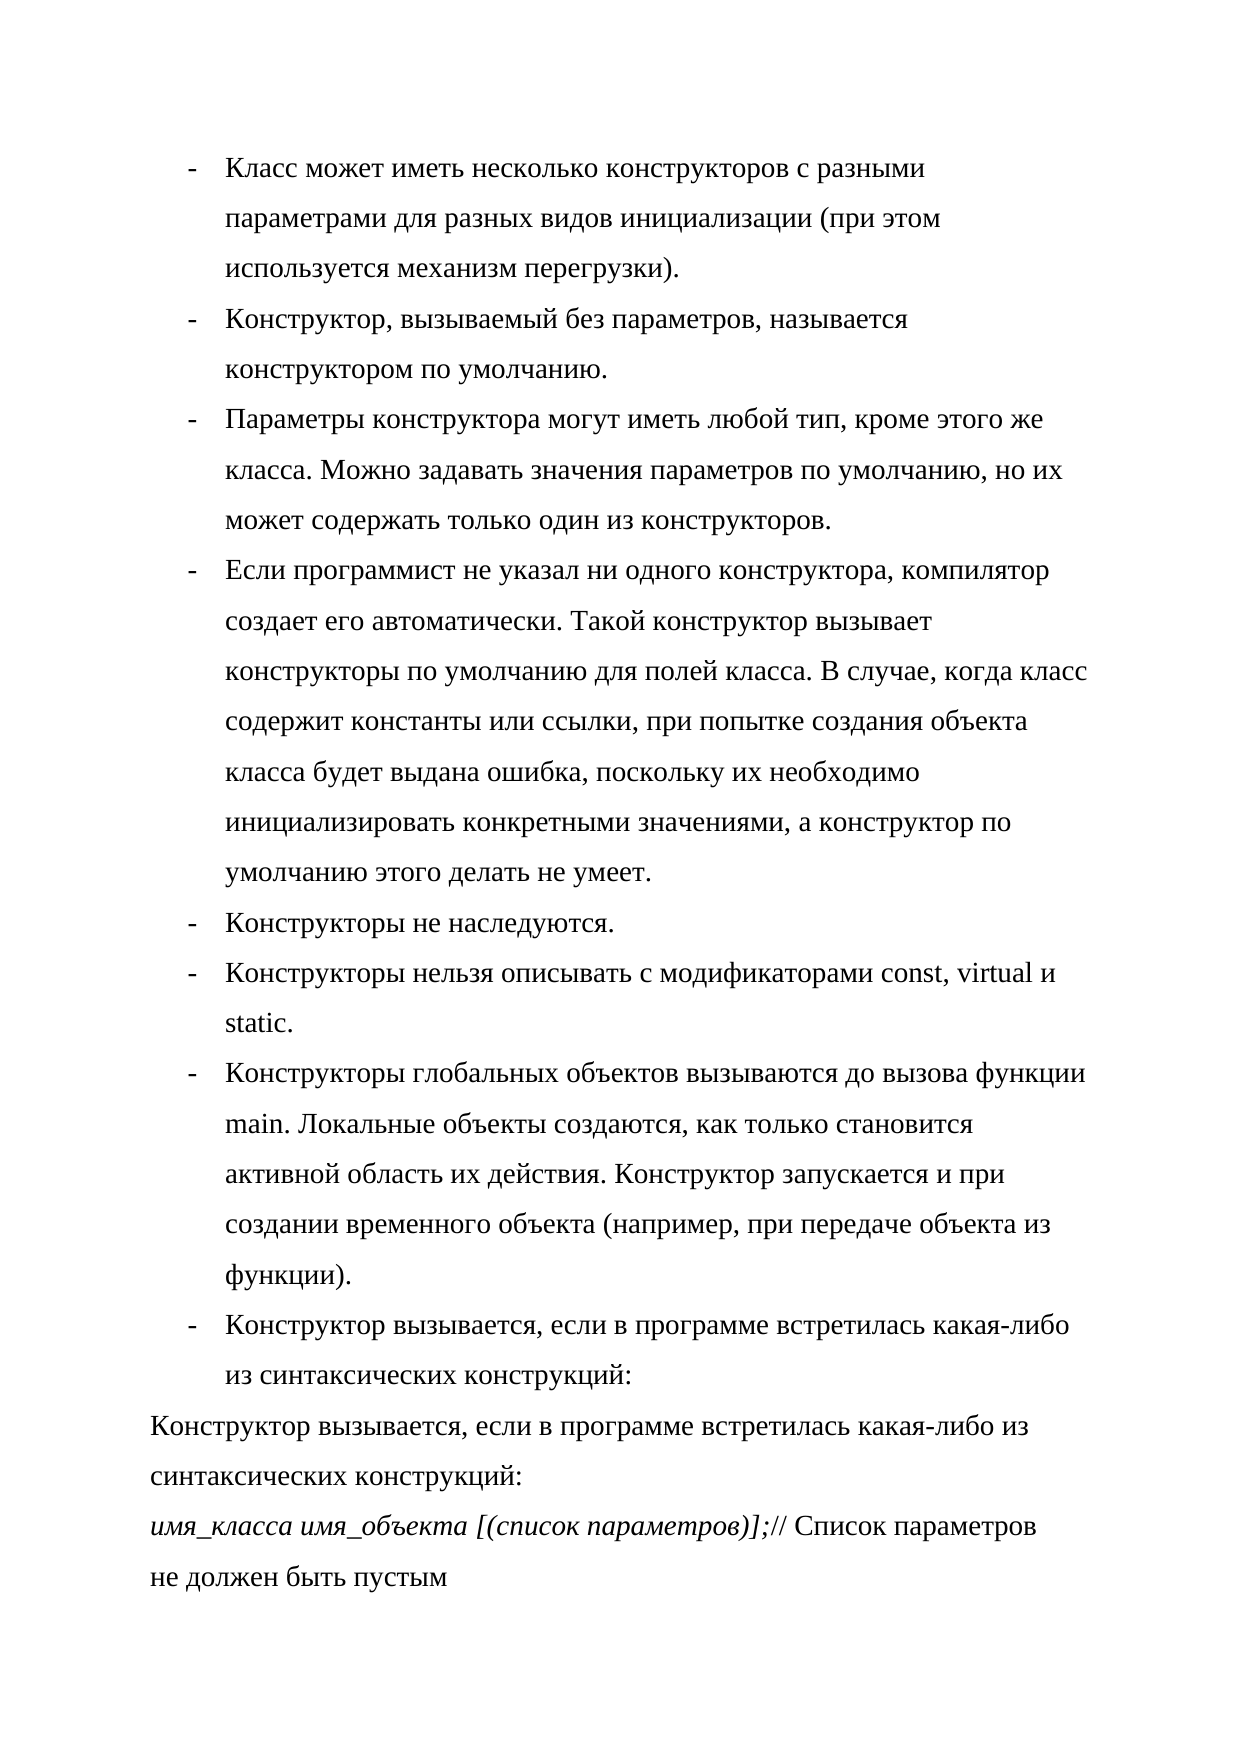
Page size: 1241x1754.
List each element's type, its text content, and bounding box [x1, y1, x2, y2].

text Конструктор вызывается, если в программе встретилась какая-либо из синтаксических конструкций: [150, 1408, 1090, 1492]
list Если программист не указал ни одного конструктора, компилятор создает его автоматически. Такой конструктор вызывает конструкторы по умолчанию для полей класса. В случае, когда класс содержит константы или ссылки, при попытке создания объекта класса будет выдана ошибка, поскольку их необходимо инициализировать конкретными значениями, а конструктор по умолчанию этого делать не умеет. [187, 552, 1090, 888]
list Конструктор, вызываемый без параметров, называется конструктором по умолчанию. [187, 301, 1090, 385]
list Конструкторы нельзя описывать с модификаторами const, virtual и static. [187, 955, 1090, 1039]
list Конструктор вызывается, если в программе встретилась какая-либо из синтаксических конструкций: [187, 1307, 1090, 1391]
list Конструкторы не наследуются. [187, 905, 1090, 938]
text не должен быть пустым [150, 1559, 1090, 1592]
list Класс может иметь несколько конструкторов с разными параметрами для разных видов инициализации (при этом используется механизм перегрузки). [187, 150, 1090, 284]
list Параметры конструктора могут иметь любой тип, кроме этого же класса. Можно задавать значения параметров по умолчанию, но их может содержать только один из конструкторов. [187, 402, 1090, 536]
list Конструкторы глобальных объектов вызываются до вызова функции main. Локальные объекты создаются, как только становится активной область их действия. Конструктор запускается и при создании временного объекта (например, при передаче объекта из функции). [187, 1056, 1090, 1290]
text имя_класса имя_объекта [(список параметров)];// Список параметров [150, 1508, 1090, 1542]
